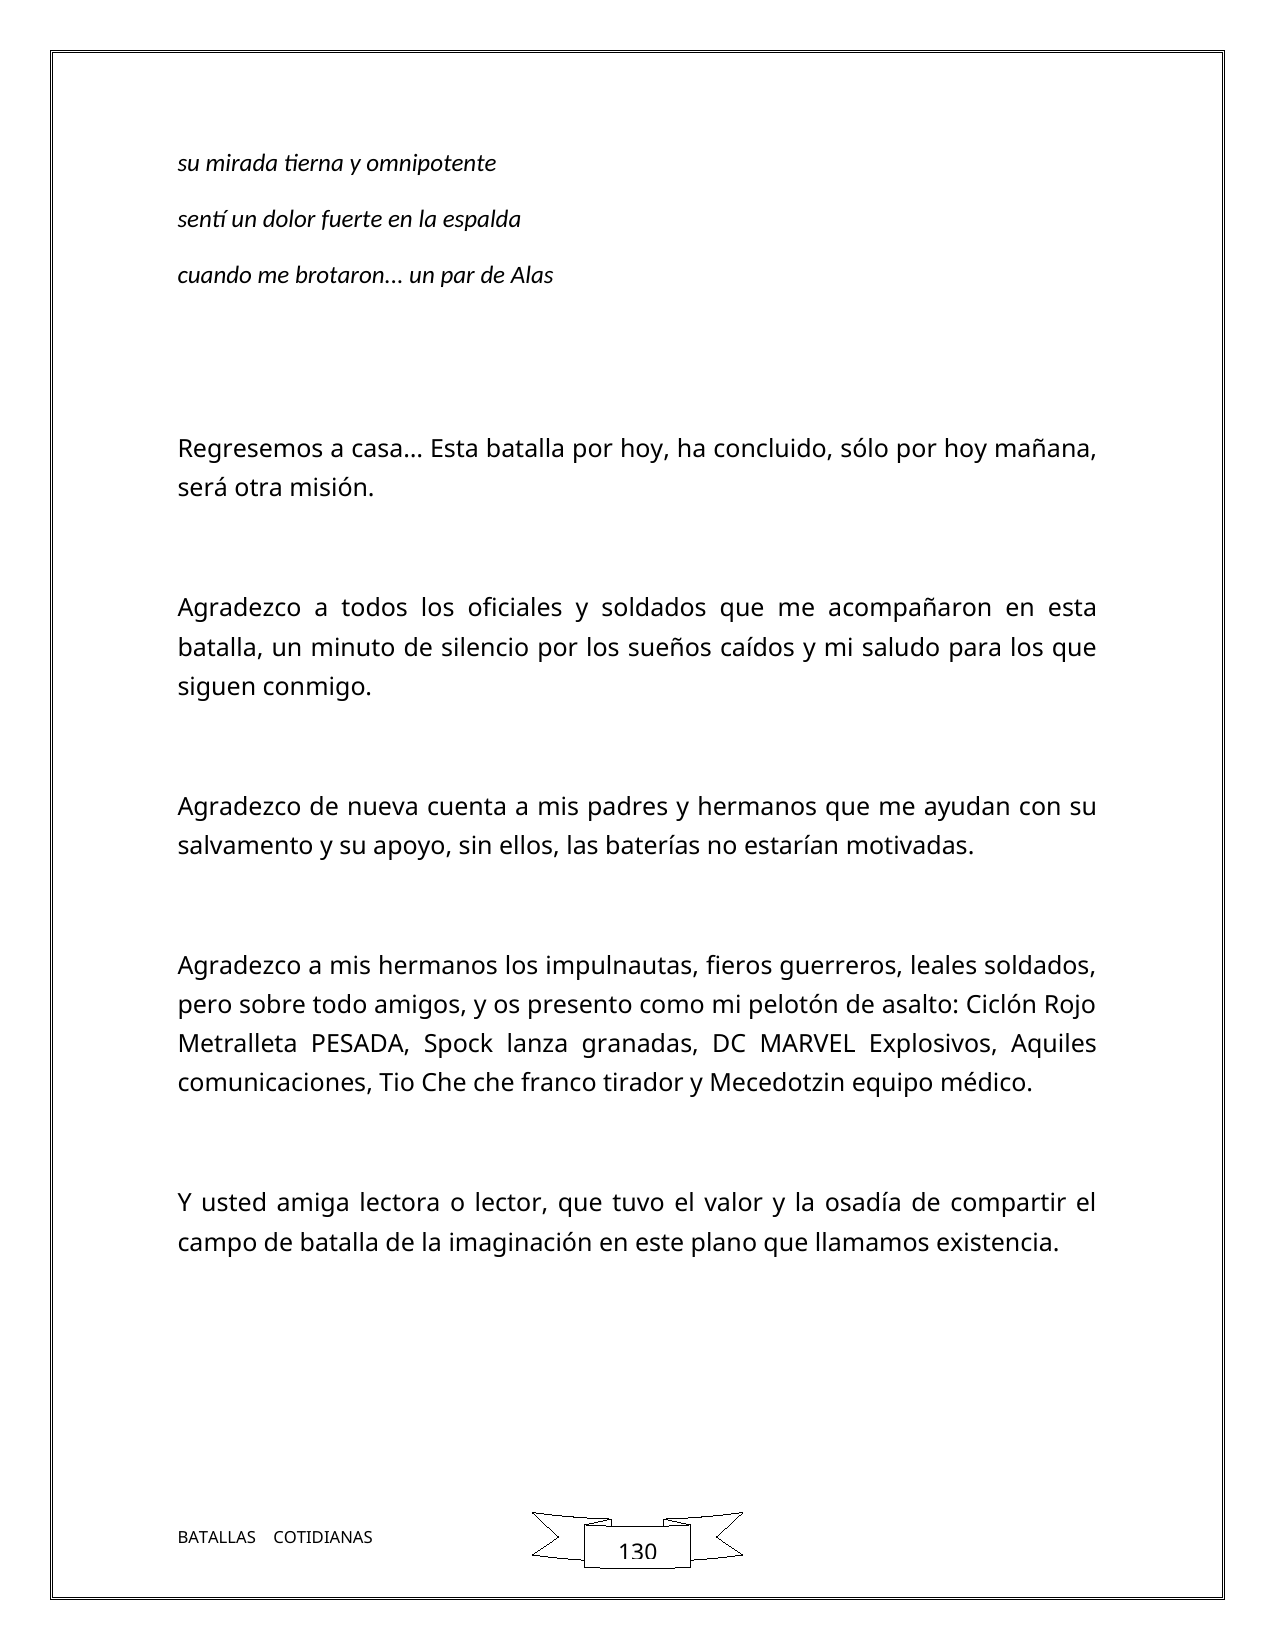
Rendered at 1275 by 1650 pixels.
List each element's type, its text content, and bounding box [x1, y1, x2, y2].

text su mirada tierna y omnipotente [177, 148, 1098, 178]
text cuando me brotaron... un par de Alas [177, 259, 1098, 290]
text Agradezco de nueva cuenta a mis padres y hermanos que me ayudan con su salvamento y su apoyo, sin ellos, las baterías no estarían motivadas. [177, 788, 1098, 862]
text sentí un dolor fuerte en la espalda [177, 203, 1098, 234]
text Agradezco a todos los oficiales y soldados que me acompañaron en esta batalla, un minuto de silencio por los sueños caídos y mi saludo para los que siguen conmigo. [177, 590, 1098, 702]
text Agradezco a mis hermanos los impulnautas, fieros guerreros, leales soldados, pero sobre todo amigos, y os presento como mi pelotón de asalto: Ciclón Rojo Metralleta PESADA, Spock lanza granadas, DC MARVEL Explosivos, Aquiles comunicaciones, Tio Che che franco tirador y Mecedotzin equipo médico. [177, 948, 1098, 1099]
text Regresemos a casa… Esta batalla por hoy, ha concluido, sólo por hoy mañana, será otra misión. [177, 431, 1098, 504]
text Y usted amiga lectora o lector, que tuvo el valor y la osadía de compartir el campo de batalla de la imaginación en este plano que llamamos existencia. [177, 1185, 1098, 1258]
